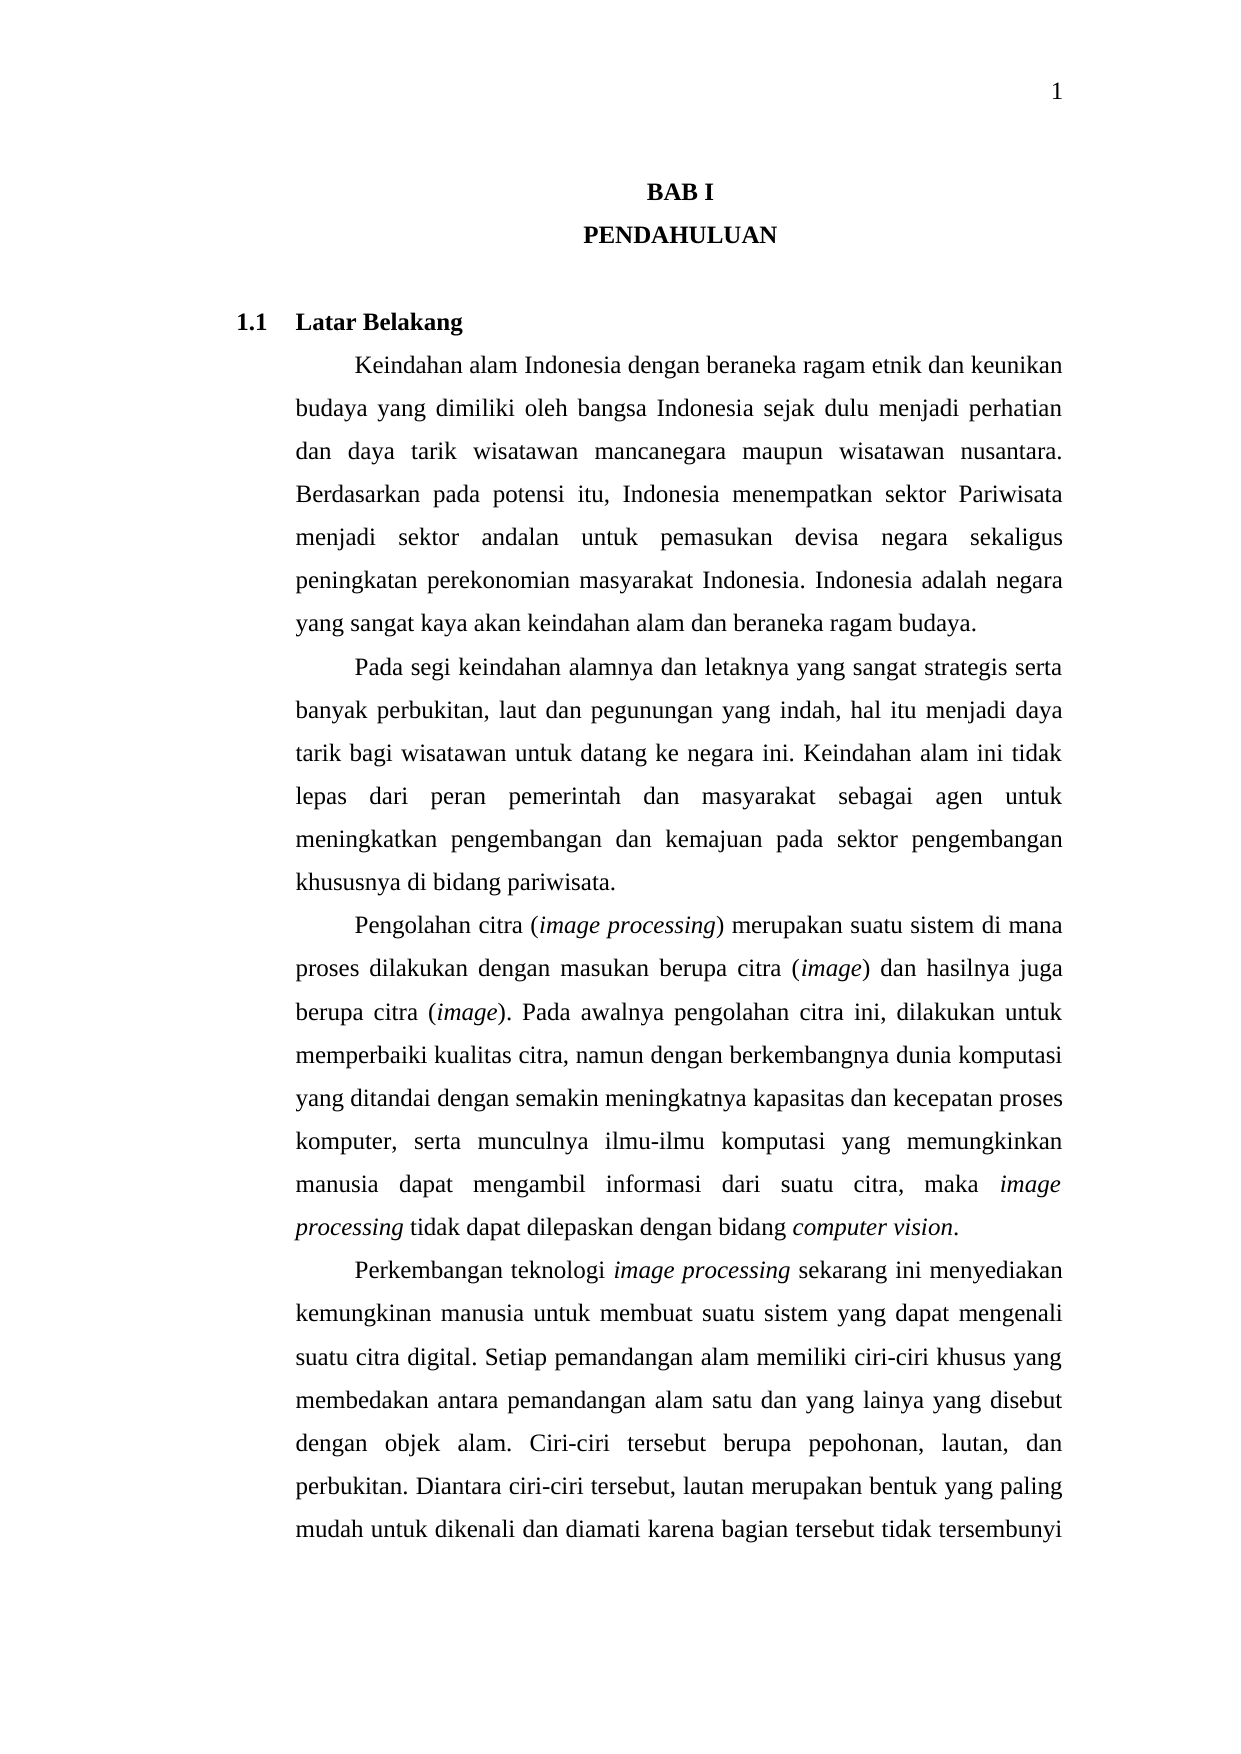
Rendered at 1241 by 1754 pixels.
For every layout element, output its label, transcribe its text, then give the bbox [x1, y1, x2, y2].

subtitle BAB I [297, 177, 1063, 206]
text Pada segi keindahan alamnya dan letaknya yang sangat strategis serta banyak perbukitan, laut dan pegunungan yang indah, hal itu menjadi daya tarik bagi wisatawan untuk datang ke negara ini. Keindahan alam ini tidak lepas dari peran pemerintah dan masyarakat sebagai agen untuk meningkatkan pengembangan dan kemajuan pada sektor pengembangan khususnya di bidang pariwisata. [295, 652, 1063, 896]
text Pengolahan citra (image processing) merupakan suatu sistem di mana proses dilakukan dengan masukan berupa citra (image) dan hasilnya juga berupa citra (image). Pada awalnya pengolahan citra ini, dilakukan untuk memperbaiki kualitas citra, namun dengan berkembangnya dunia komputasi yang ditandai dengan semakin meningkatnya kapasitas dan kecepatan proses komputer, serta munculnya ilmu-ilmu komputasi yang memungkinkan manusia dapat mengambil informasi dari suatu citra, maka image processing tidak dapat dilepaskan dengan bidang computer vision. [295, 910, 1063, 1241]
subtitle PENDAHULUAN [297, 220, 1063, 249]
subtitle Latar Belakang [236, 307, 1063, 335]
text Keindahan alam Indonesia dengan beraneka ragam etnik dan keunikan budaya yang dimiliki oleh bangsa Indonesia sejak dulu menjadi perhatian dan daya tarik wisatawan mancanegara maupun wisatawan nusantara. Berdasarkan pada potensi itu, Indonesia menempatkan sektor Pariwisata menjadi sektor andalan untuk pemasukan devisa negara sekaligus peningkatan perekonomian masyarakat Indonesia. Indonesia adalah negara yang sangat kaya akan keindahan alam dan beraneka ragam budaya. [295, 350, 1063, 637]
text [295, 1255, 1063, 1543]
